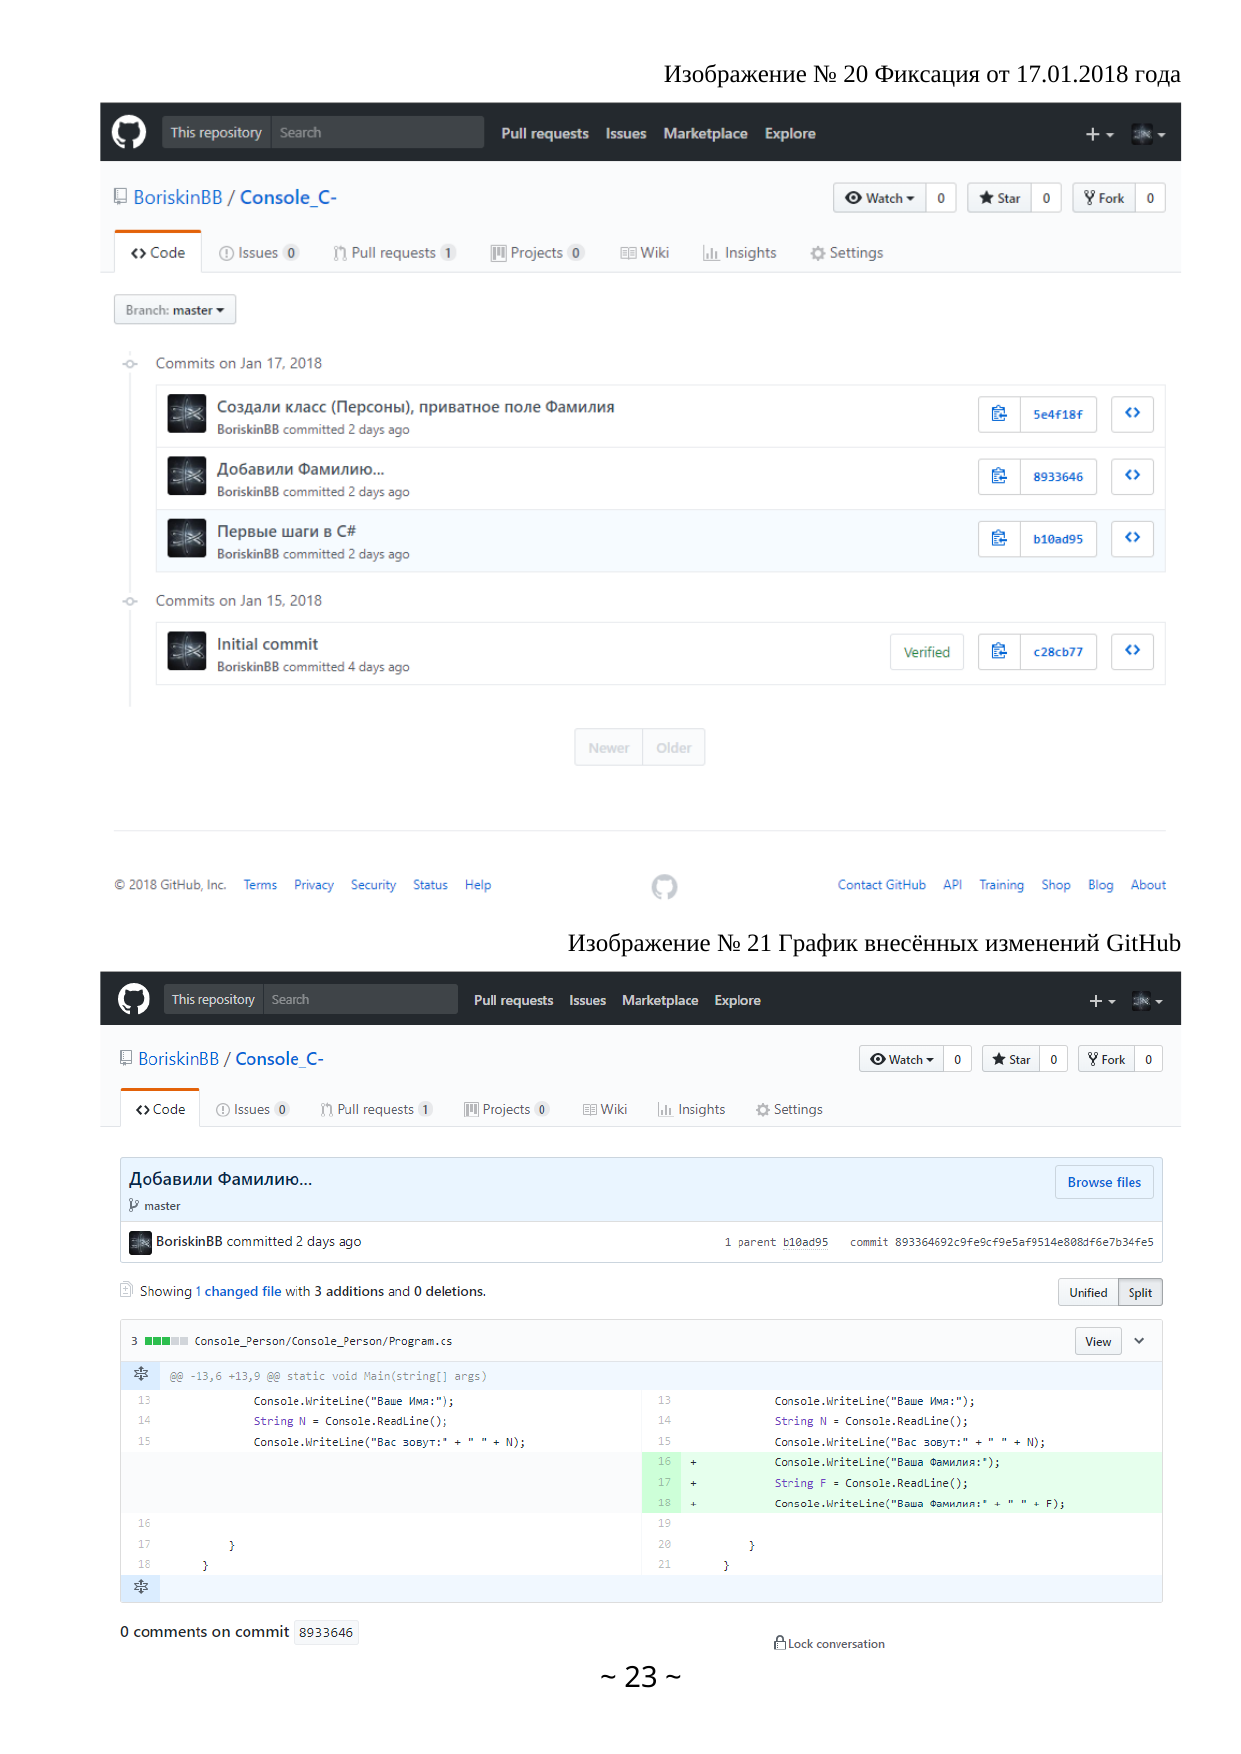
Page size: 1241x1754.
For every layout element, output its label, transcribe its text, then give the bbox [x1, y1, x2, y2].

picture [100, 102, 1182, 914]
text Изображение № 21 График внесённых изменений GitHub [100, 928, 1181, 957]
picture [100, 971, 1182, 1650]
text Изображение № 20 Фиксация от 17.01.2018 года [100, 59, 1181, 88]
